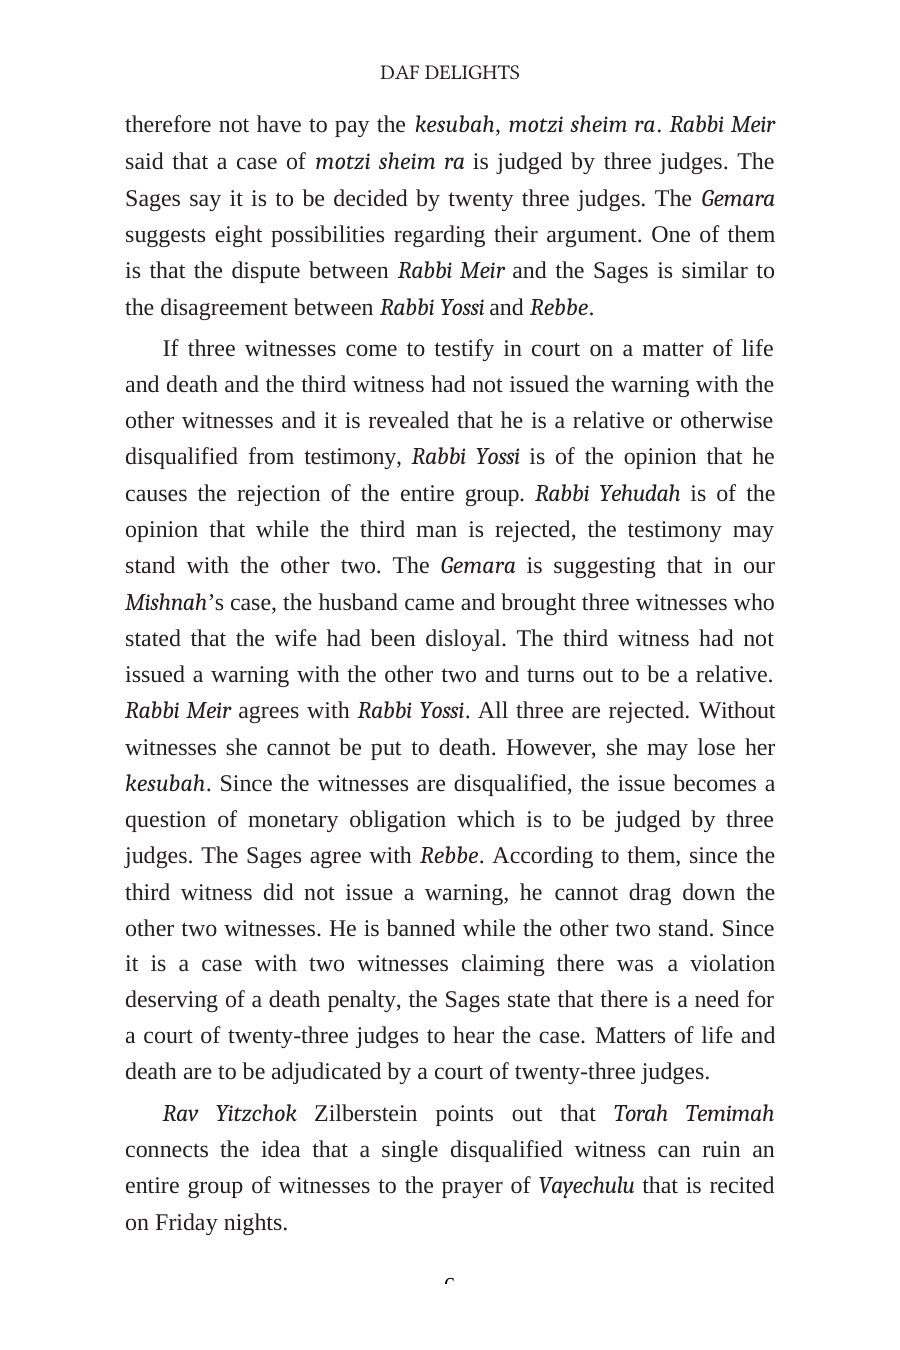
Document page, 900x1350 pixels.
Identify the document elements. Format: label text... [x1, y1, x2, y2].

text Rav Yitzchok Zilberstein points out that Torah Temimah connects the idea that a single disqualified witness can ruin an entire group of witnesses to the prayer of Vayechulu that is recited on Friday nights. [125, 1099, 775, 1236]
text DAF DELIGHTS [163, 61, 737, 84]
text therefore not have to pay the kesubah, motzi sheim ra. Rabbi Meir said that a case of motzi sheim ra is judged by three judges. The Sages say it is to be decided by twenty three judges. The Gemara suggests eight possibilities regarding their argument. One of them is that the dispute between Rabbi Meir and the Sages is similar to the disagreement between Rabbi Yossi and Rebbe. [125, 111, 775, 321]
text If three witnesses come to testify in court on a matter of life and death and the third witness had not issued the warning with the other witnesses and it is revealed that he is a relative or otherwise disqualified from testimony, Rabbi Yossi is of the opinion that he causes the rejection of the entire group. Rabbi Yehudah is of the opinion that while the third man is rejected, the testimony may stand with the other two. The Gemara is suggesting that in our Mishnah’s case, the husband came and brought three witnesses who stated that the wife had been disloyal. The third witness had not issued a warning with the other two and turns out to be a relative. Rabbi Meir agrees with Rabbi Yossi. All three are rejected. Without witnesses she cannot be put to death. However, she may lose her kesubah. Since the witnesses are disqualified, the issue becomes a question of monetary obligation which is to be judged by three judges. The Sages agree with Rebbe. According to them, since the third witness did not issue a warning, he cannot drag down the other two witnesses. He is banned while the other two stand. Since it is a case with two witnesses claiming there was a violation deserving of a death penalty, the Sages state that there is a need for a court of twenty-three judges to hear the case. Matters of life and death are to be adjudicated by a court of twenty-three judges. [125, 334, 775, 1084]
